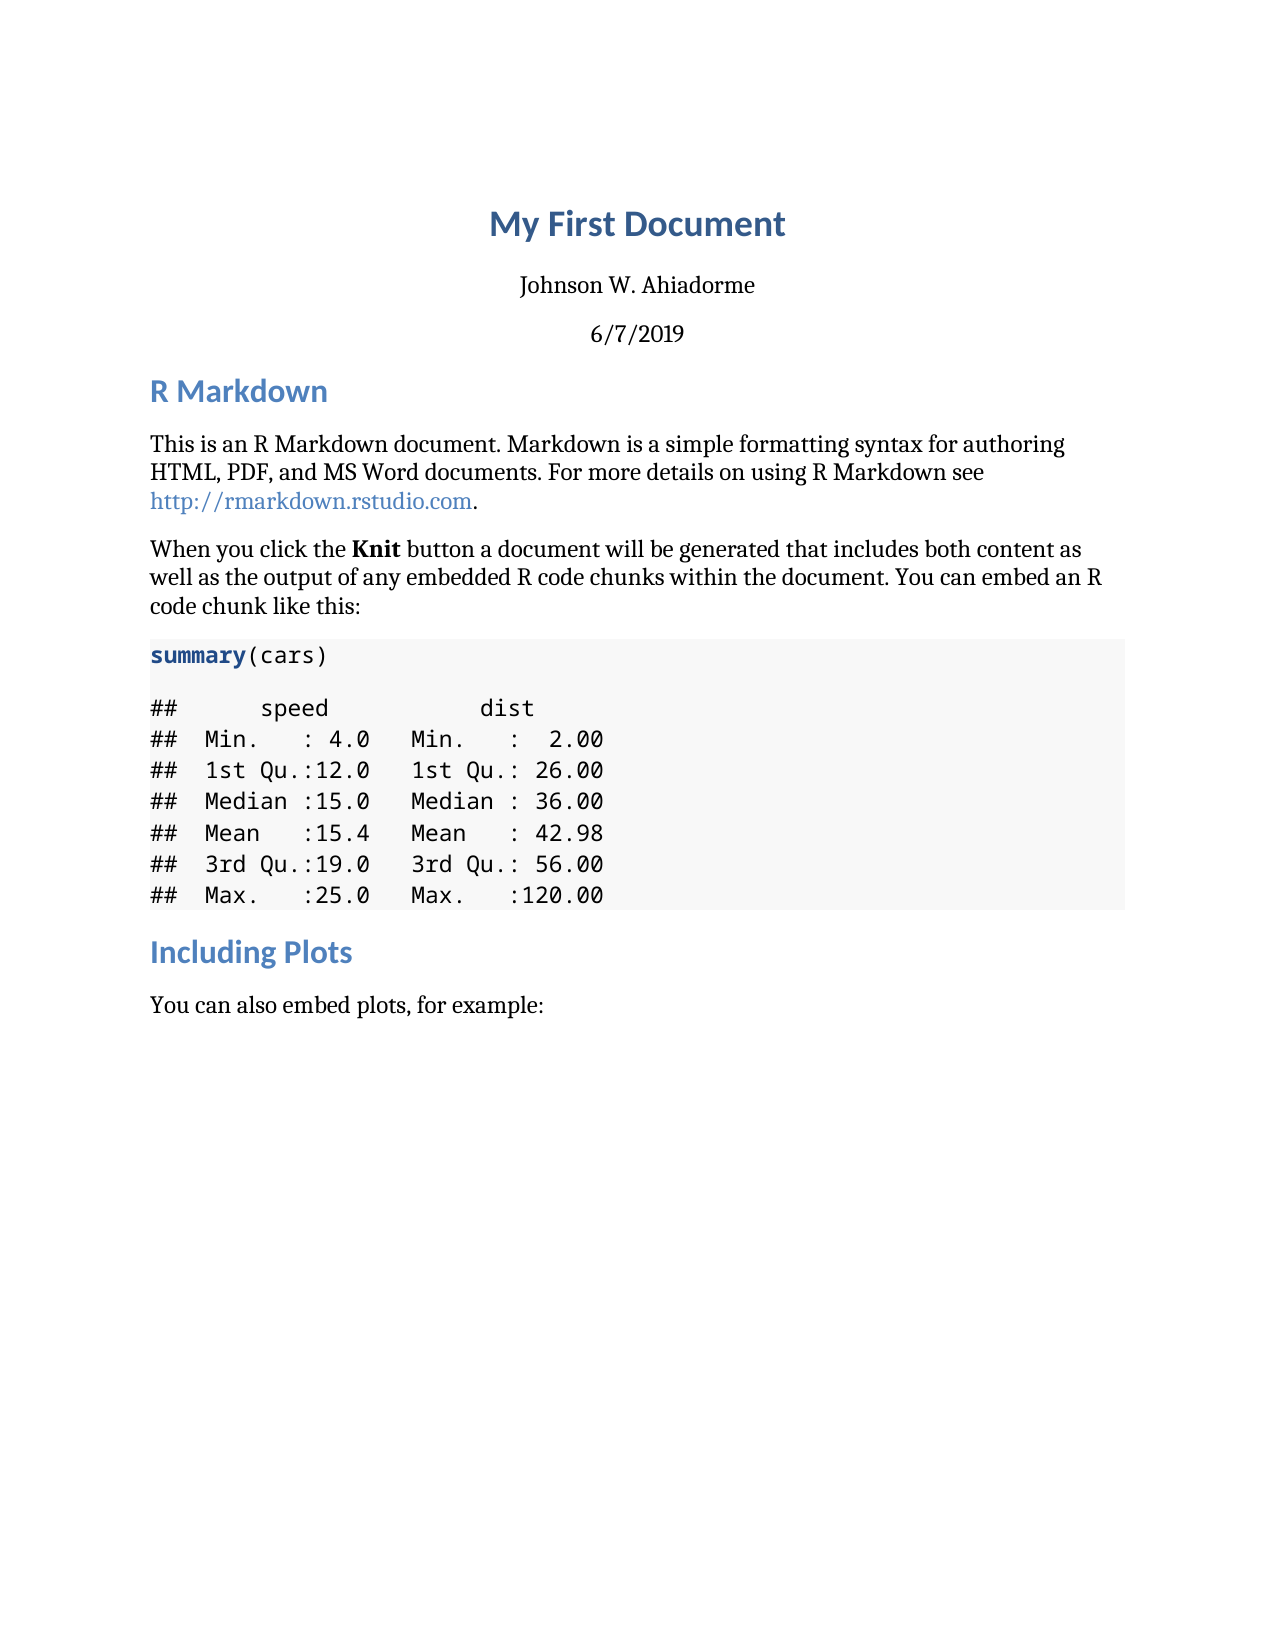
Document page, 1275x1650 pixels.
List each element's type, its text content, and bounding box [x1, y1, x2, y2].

text When you click the Knit button a document will be generated that includes both content as well as the output of any embedded R code chunks within the document. You can embed an R code chunk like this: [150, 534, 1125, 621]
text This is an R Markdown document. Markdown is a simple formatting syntax for authoring HTML, PDF, and MS Word documents. For more details on using R Markdown see http://rmarkdown.rstudio.com. [150, 429, 1125, 516]
subtitle R Markdown [150, 370, 1125, 411]
text ## speed dist ## Min. : 4.0 Min. : 2.00 ## 1st Qu.:12.0 1st Qu.: 26.00 ## Median :15.0 Median : 36.00 ## Mean :15.4 Mean : 42.98 ## 3rd Qu.:19.0 3rd Qu.: 56.00 ## Max. :25.0 Max. :120.00 [150, 692, 1125, 910]
title My First Document [150, 200, 1125, 246]
text Johnson W. Ahiadorme [150, 271, 1125, 299]
text You can also embed plots, for example: [150, 991, 1125, 1019]
text summary(cars) [150, 639, 1125, 671]
text 6/7/2019 [150, 320, 1125, 349]
subtitle Including Plots [150, 931, 1125, 972]
